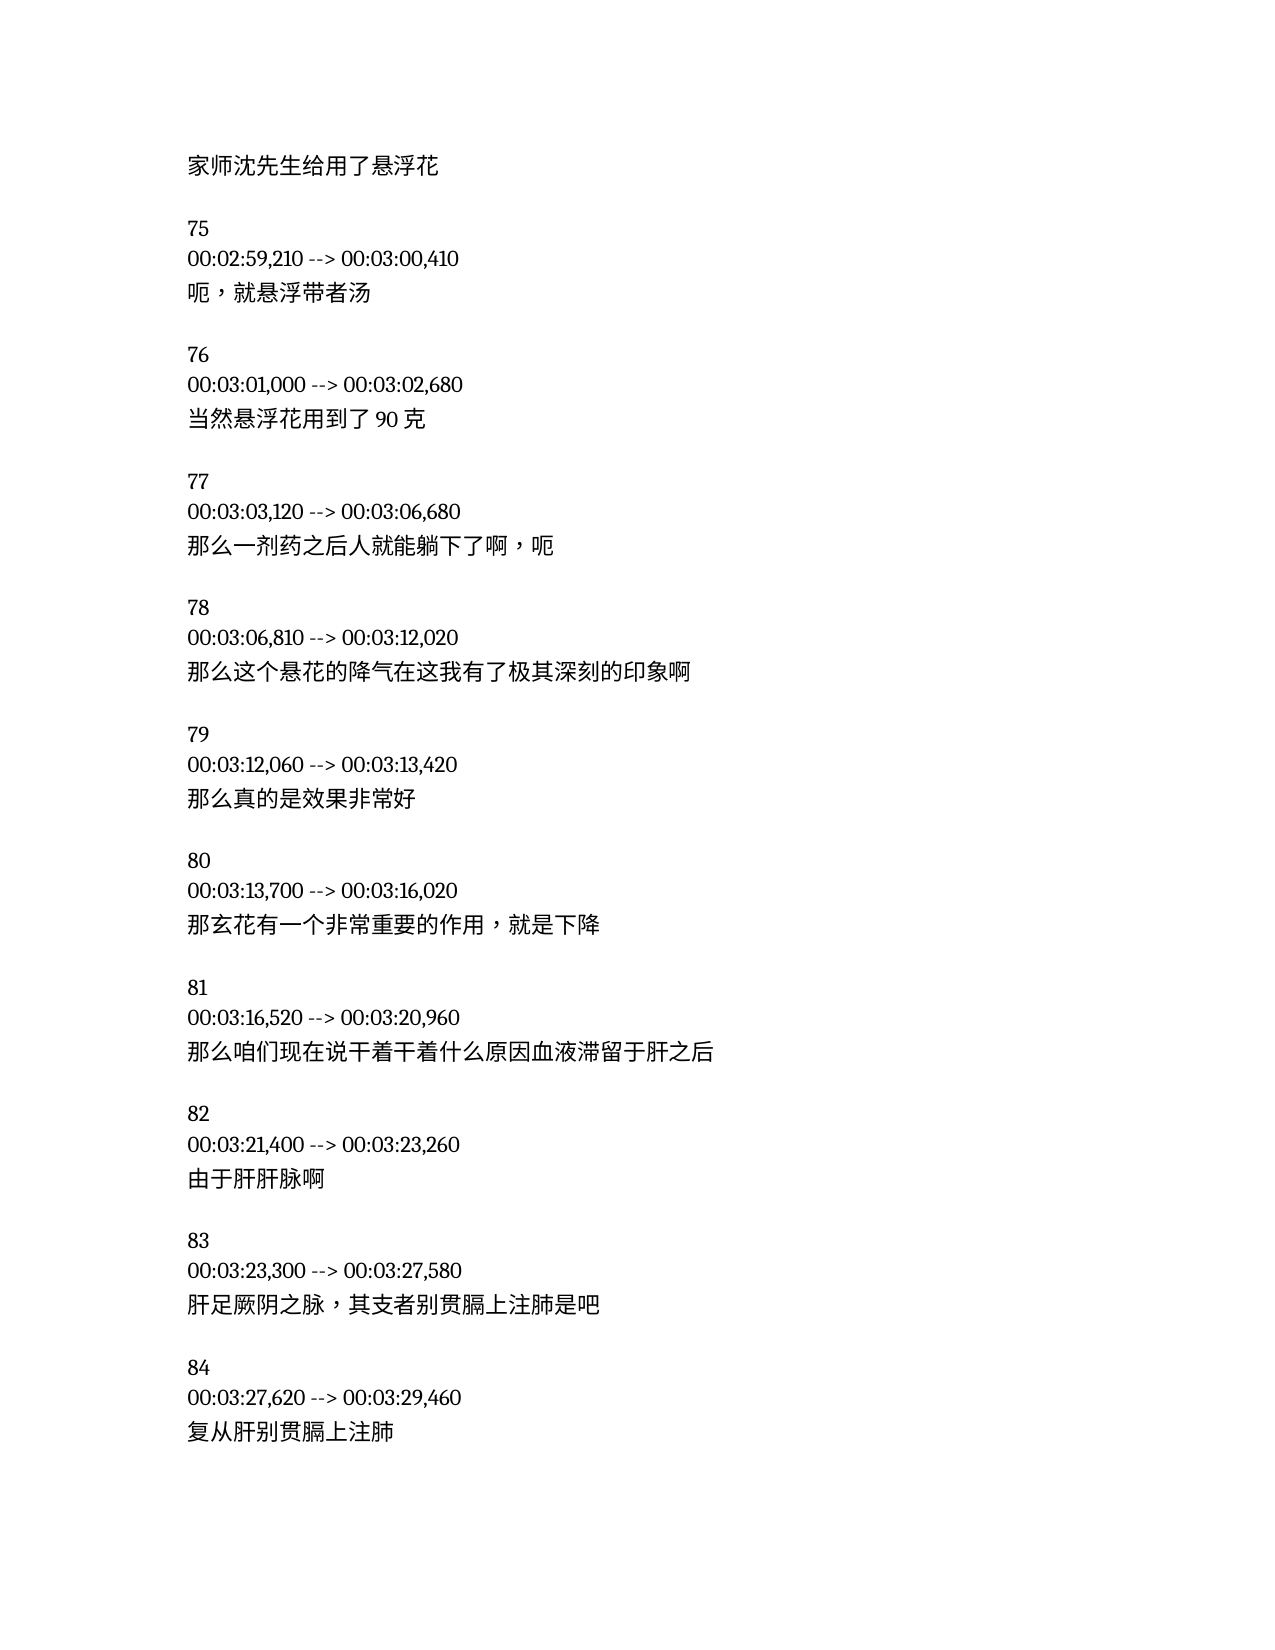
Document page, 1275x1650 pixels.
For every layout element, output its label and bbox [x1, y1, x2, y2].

text [187, 150, 1087, 1477]
